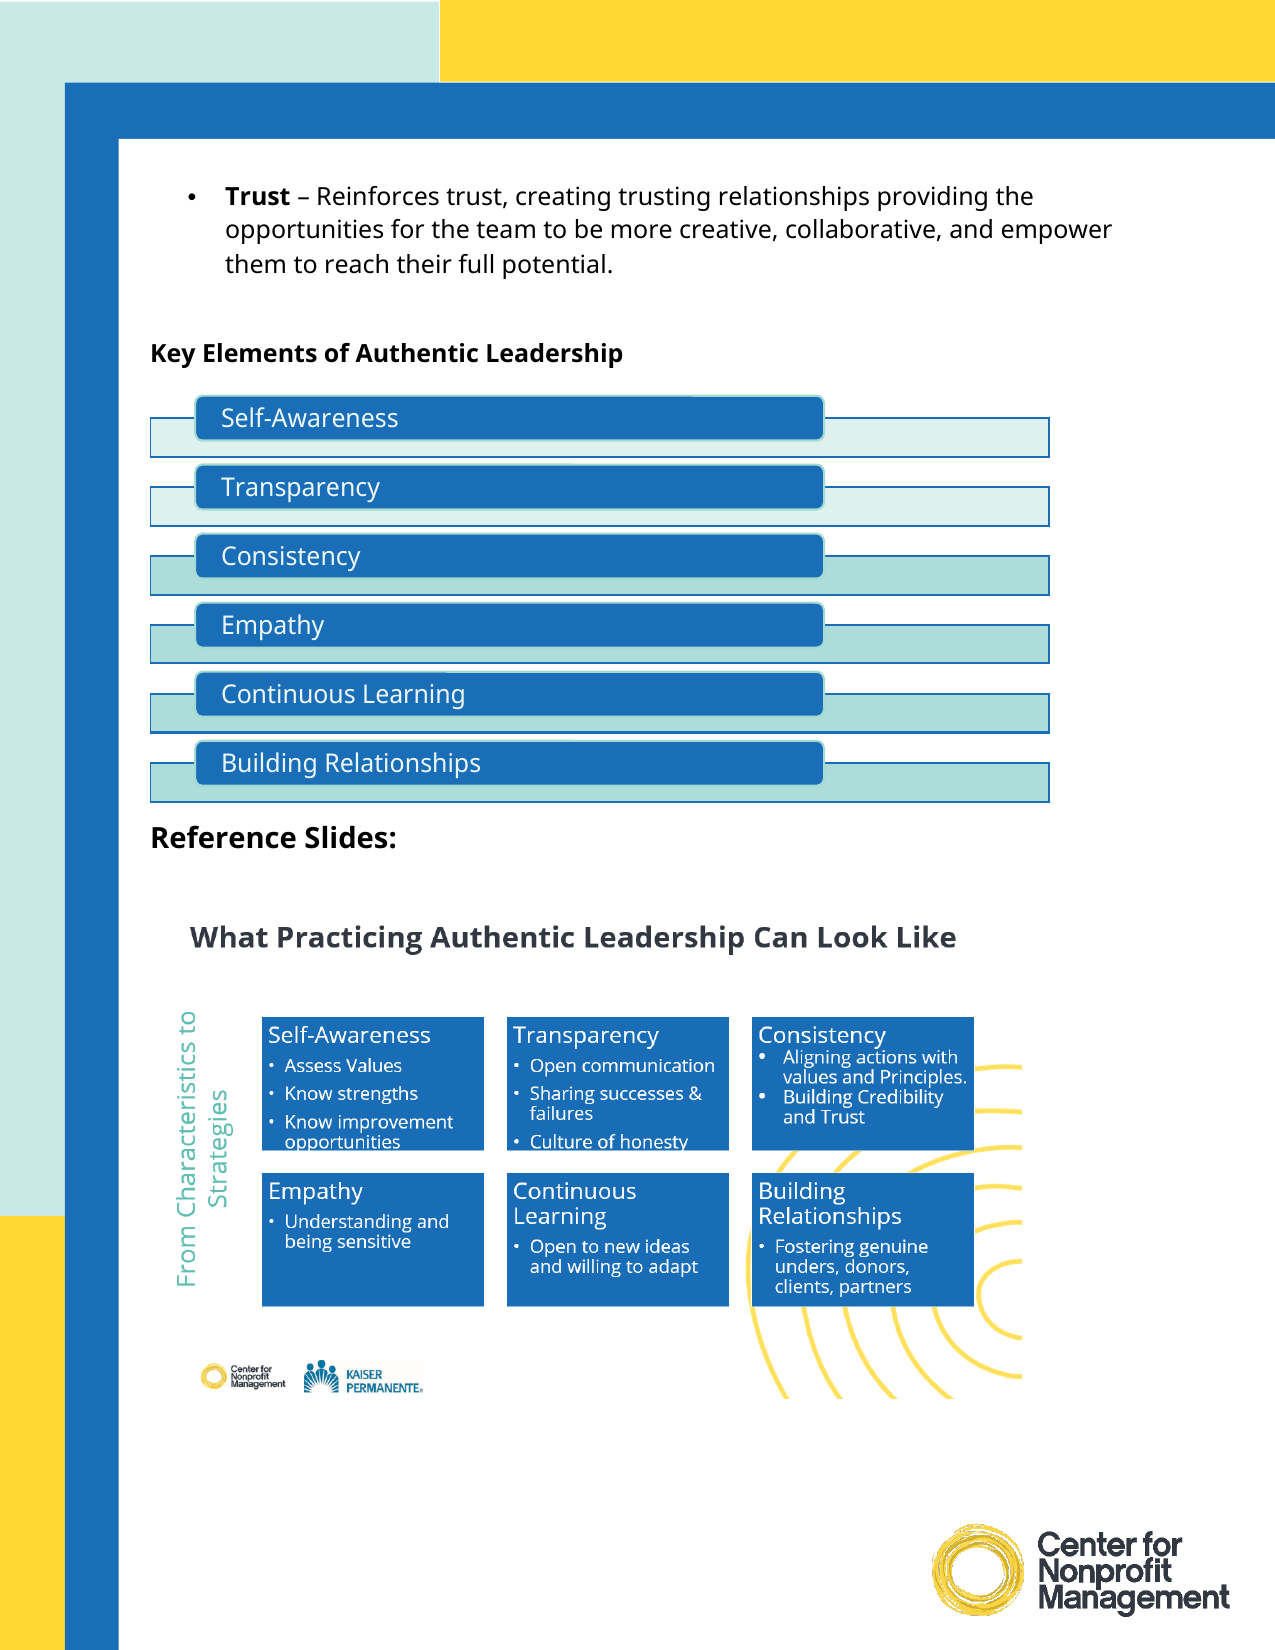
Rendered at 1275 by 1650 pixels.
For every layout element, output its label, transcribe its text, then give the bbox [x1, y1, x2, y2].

picture [924, 1523, 1237, 1618]
list Trust – Reinforces trust, creating trusting relationships providing the opportunities for the team to be more creative, collaborative, and empower them to reach their full potential. [187, 178, 1125, 280]
text Key Elements of Authentic Leadership [150, 335, 1125, 369]
text Reference Slides: [150, 817, 1125, 857]
picture [150, 907, 1022, 1399]
